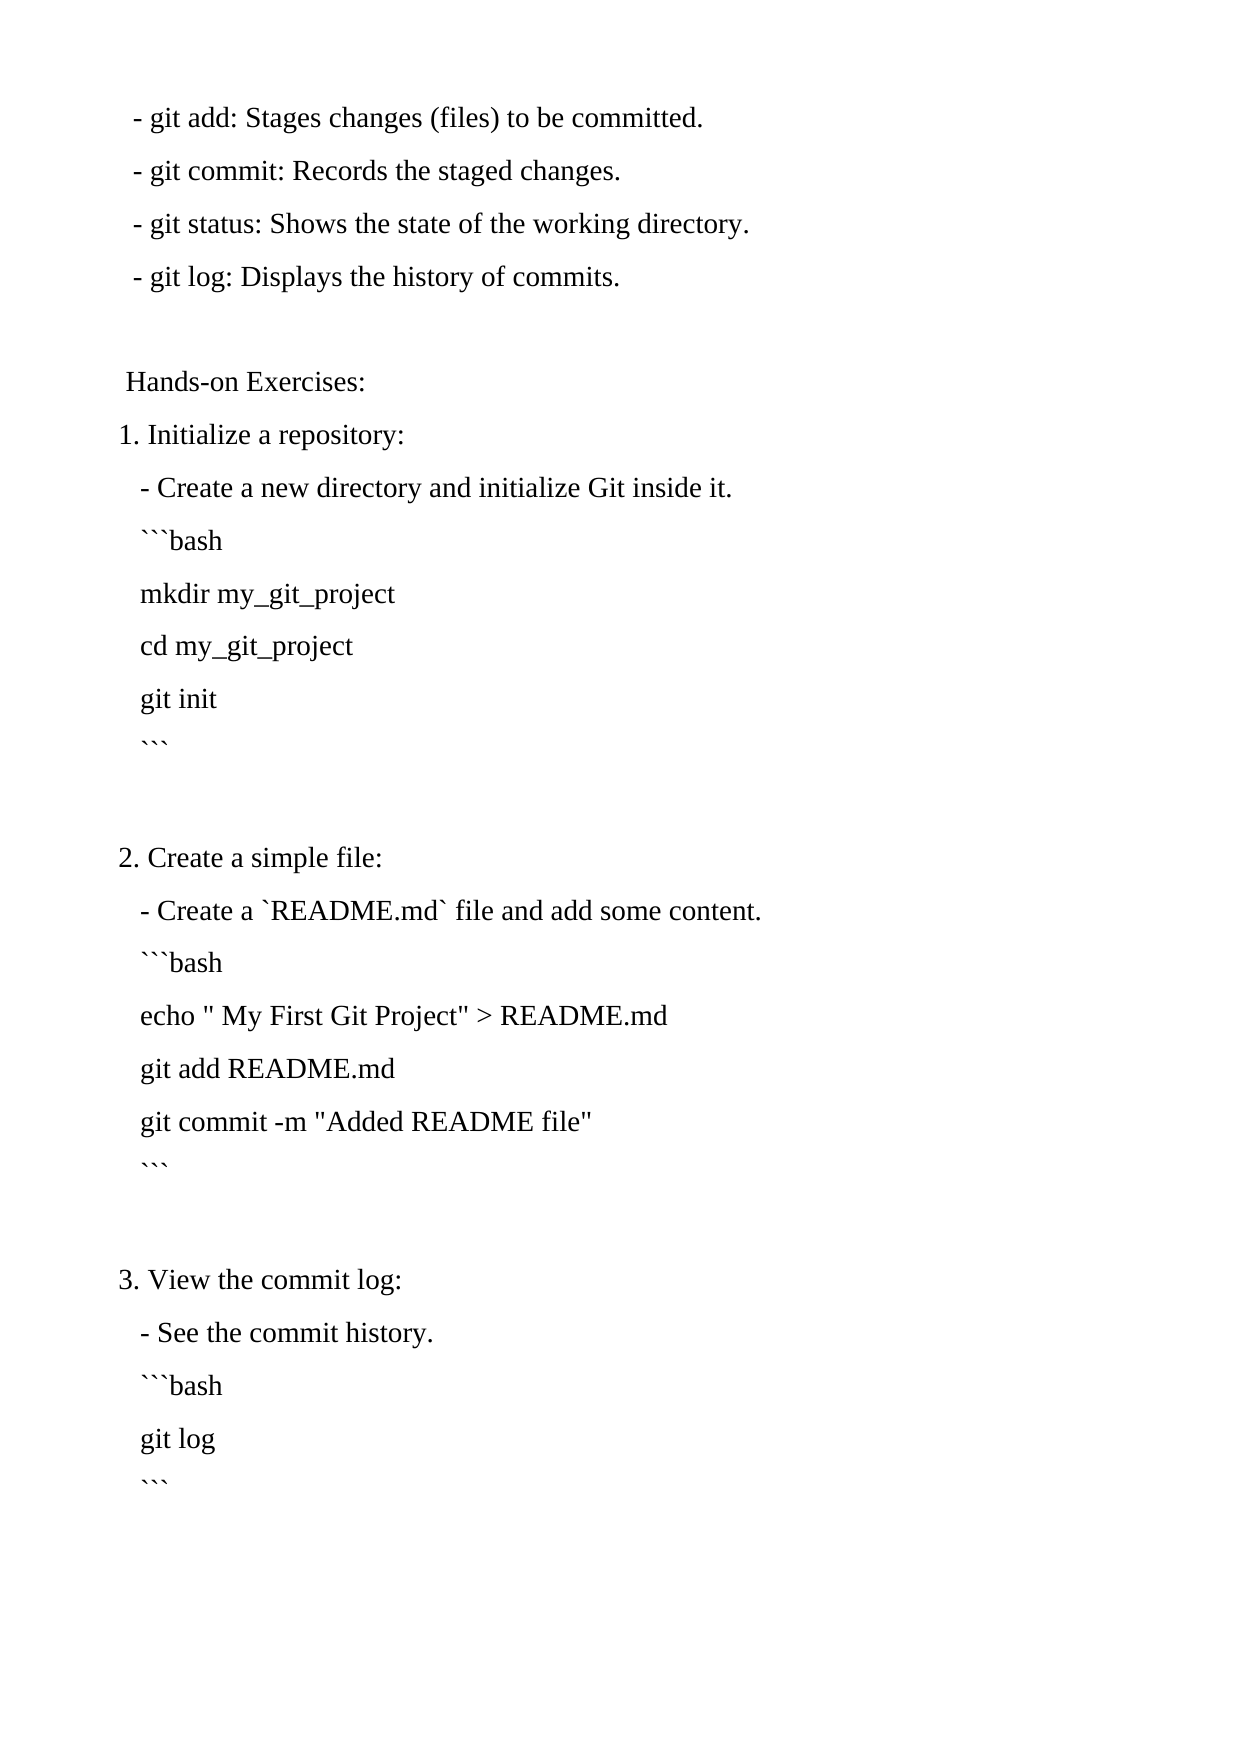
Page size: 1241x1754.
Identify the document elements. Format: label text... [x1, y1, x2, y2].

text 3. View the commit log: [118, 1262, 1137, 1296]
text ``` [118, 1157, 1137, 1190]
text git commit -m "Added README file" [118, 1104, 1137, 1137]
text Hands-on Exercises: [118, 364, 1137, 398]
text - git log: Displays the history of commits. [118, 259, 1137, 292]
text git init [118, 681, 1137, 715]
text git log [118, 1421, 1137, 1454]
text cd my_git_project [118, 628, 1137, 662]
text - Create a `README.md` file and add some content. [118, 893, 1137, 926]
text 2. Create a simple file: [118, 840, 1137, 873]
text ```bash [118, 945, 1137, 979]
text - git commit: Records the staged changes. [118, 153, 1137, 187]
text ```bash [118, 1368, 1137, 1401]
text mkdir my_git_project [118, 576, 1137, 609]
text echo " My First Git Project" > README.md [118, 998, 1137, 1032]
text 1. Initialize a repository: [118, 417, 1137, 451]
text - See the commit history. [118, 1315, 1137, 1349]
text ``` [118, 1473, 1137, 1507]
text git add README.md [118, 1051, 1137, 1084]
text - git status: Shows the state of the working directory. [118, 206, 1137, 239]
text ```bash [118, 523, 1137, 556]
text - git add: Stages changes (files) to be committed. [118, 100, 1137, 134]
text ``` [118, 734, 1137, 768]
text - Create a new directory and initialize Git inside it. [118, 470, 1137, 504]
